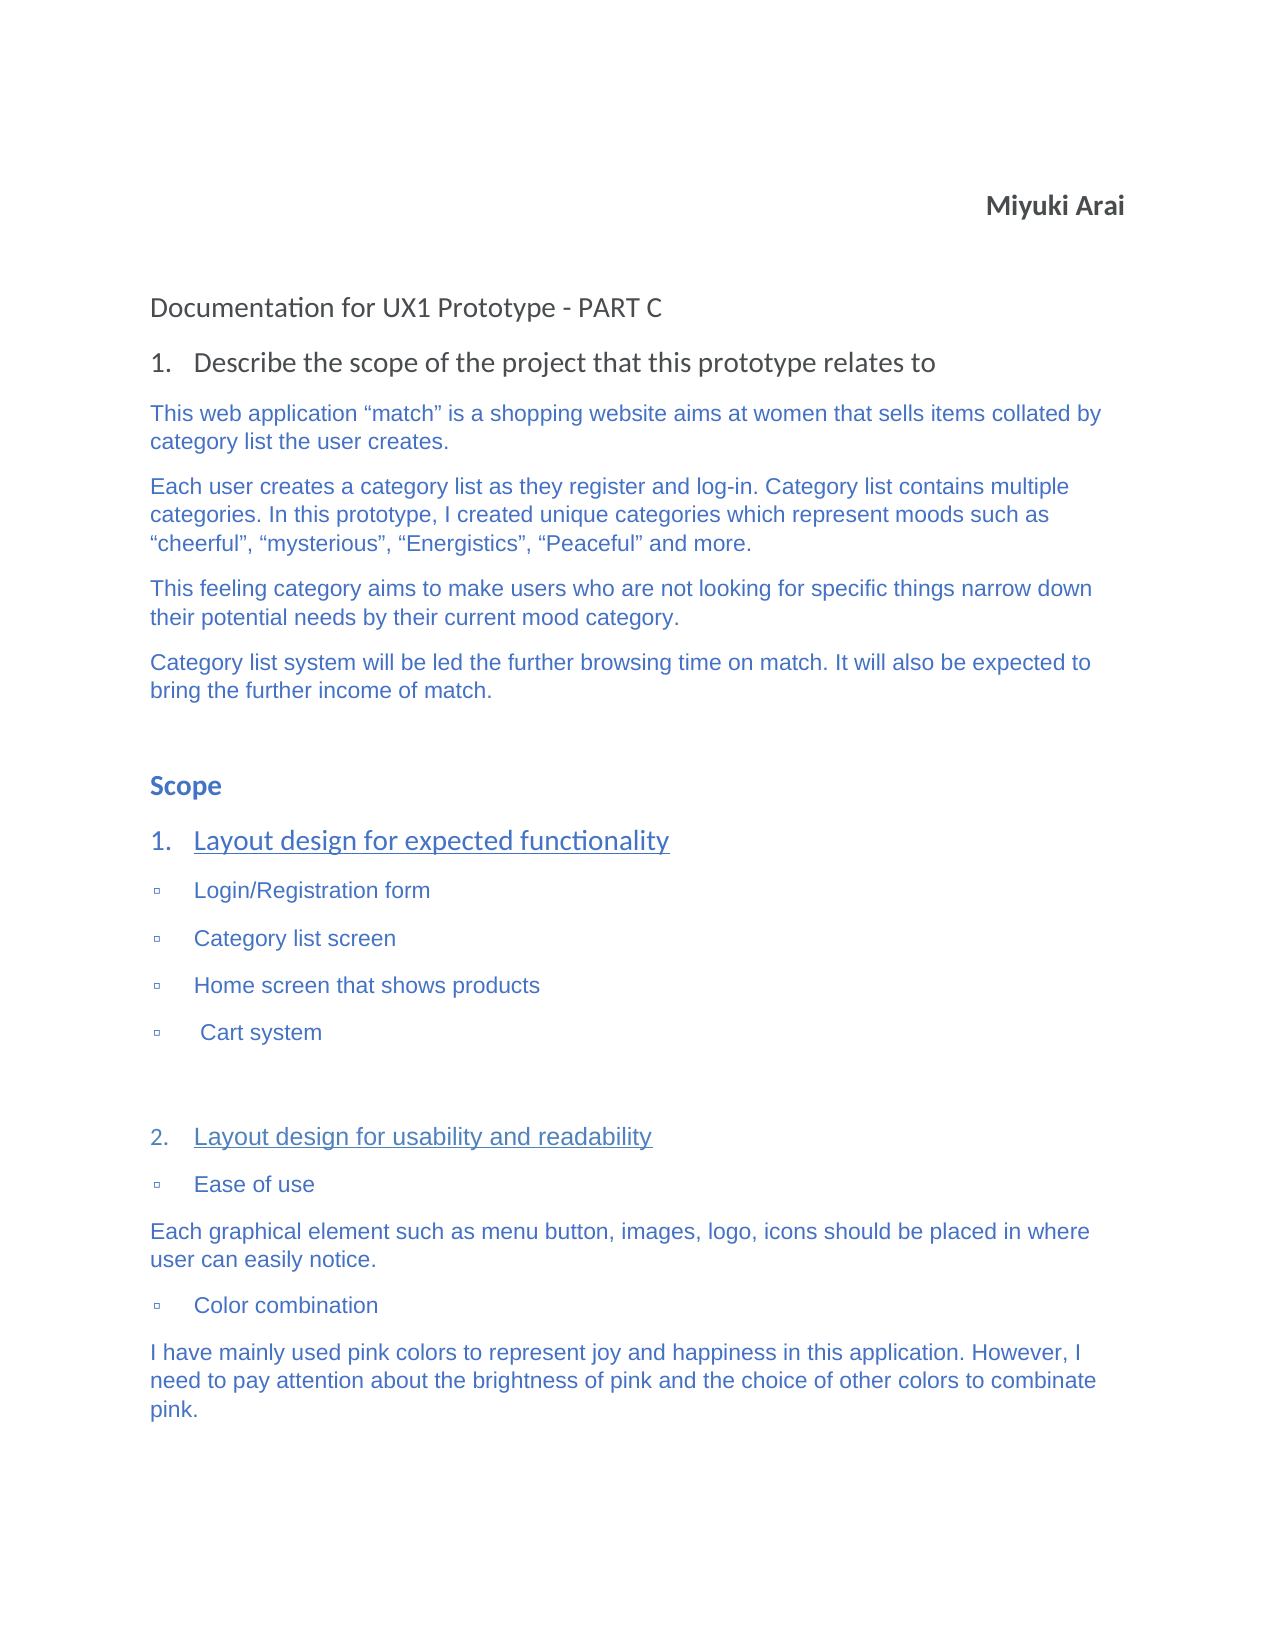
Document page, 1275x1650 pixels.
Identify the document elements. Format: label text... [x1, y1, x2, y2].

text Documentation for UX1 Prototype - PART C [150, 289, 1125, 325]
list Login/Registration form [150, 877, 1125, 906]
list Color combination [150, 1292, 1125, 1320]
list Cart system [150, 1019, 1125, 1047]
text Scope [150, 767, 1125, 803]
text Category list system will be led the further browsing time on match. It will also be expected to bring the further income of match. [150, 648, 1125, 703]
text Each graphical element such as menu button, images, logo, icons should be placed in where user can easily notice. [150, 1218, 1125, 1273]
list Layout design for expected functionality [150, 822, 1125, 858]
list Ease of use [150, 1171, 1125, 1199]
list Category list screen [150, 924, 1125, 953]
text Miyuki Arai [150, 187, 1125, 223]
list Home screen that shows products [150, 972, 1125, 1000]
text Each user creates a category list as they register and log-in. Category list contains multiple categories. In this prototype, I created unique categories which represent moods such as “cheerful”, “mysterious”, “Energistics”, “Peaceful” and more. [150, 473, 1125, 556]
text This feeling category aims to make users who are not looking for specific things narrow down their potential needs by their current mood category. [150, 575, 1125, 630]
list Layout design for usability and readability [150, 1121, 1125, 1152]
list Describe the scope of the project that this prototype relates to [150, 344, 1125, 380]
text This web application “match” is a shopping website aims at women that sells items collated by category list the user creates. [150, 399, 1125, 454]
text I have mainly used pink colors to represent joy and happiness in this application. However, I need to pay attention about the brightness of pink and the choice of other colors to combinate pink. [150, 1339, 1125, 1422]
